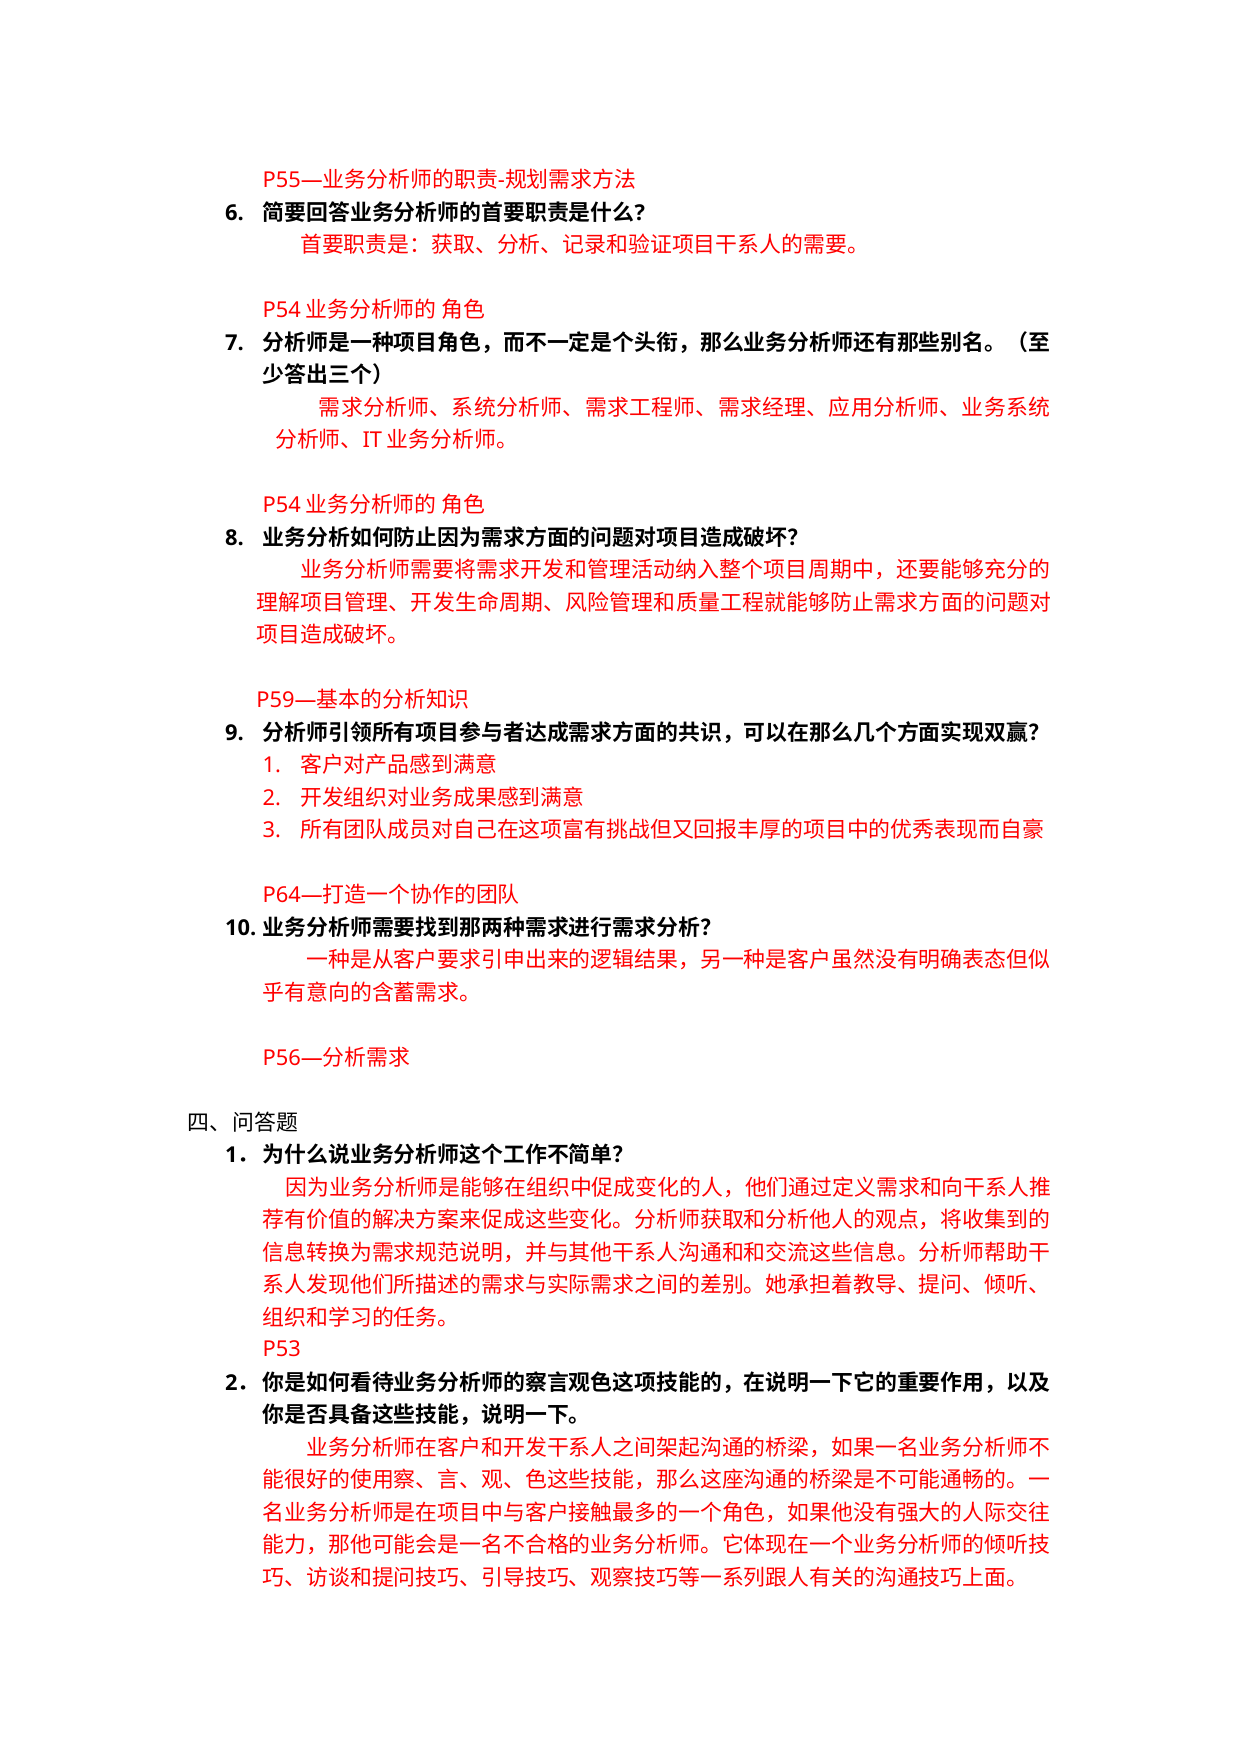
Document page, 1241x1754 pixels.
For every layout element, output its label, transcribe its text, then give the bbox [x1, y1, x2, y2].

list 业务分析如何防止因为需求方面的问题对项目造成破坏？ [225, 519, 1053, 552]
list 因为业务分析师是能够在组织中促成变化的人，他们通过定义需求和向干系人推荐有价值的解决方案来促成这些变化。分析师获取和分析他人的观点，将收集到的信息转换为需求规范说明，并与其他干系人沟通和和交流这些信息。分析师帮助干系人发现他们所描述的需求与实际需求之间的差别。她承担着教导、提问、倾听、组织和学习的任务。 [262, 1169, 1053, 1332]
list 需求分析师、系统分析师、需求工程师、需求经理、应用分析师、业务系统分析师、IT业务分析师。 [275, 389, 1053, 454]
list 业务分析师需要找到那两种需求进行需求分析？ [225, 909, 1053, 942]
list 首要职责是：获取、分析、记录和验证项目干系人的需要。 [256, 227, 1053, 259]
list 一种是从客户要求引申出来的逻辑结果，另一种是客户虽然没有明确表态但似乎有意向的含蓄需求。 [262, 942, 1053, 1007]
list 简要回答业务分析师的首要职责是什么? [225, 194, 1053, 227]
list 问答题 [187, 1104, 1053, 1137]
list 所有团队成员对自己在这项富有挑战但又回报丰厚的项目中的优秀表现而自豪 [262, 812, 1053, 844]
list 分析师是一种项目角色，而不一定是个头衔，那么业务分析师还有那些别名。（至少答出三个） [225, 324, 1053, 389]
list P53 [262, 1332, 1053, 1364]
text P56—分析需求 [219, 1039, 1053, 1072]
list P55—业务分析师的职责-规划需求方法 [231, 162, 1053, 194]
list 为什么说业务分析师这个工作不简单？ [225, 1137, 1053, 1169]
text P59—基本的分析知识 [212, 682, 1053, 714]
list 业务分析师需要将需求开发和管理活动纳入整个项目周期中，还要能够充分的理解项目管理、开发生命周期、风险管理和质量工程就能够防止需求方面的问题对项目造成破坏。 [256, 552, 1053, 649]
list 业务分析师在客户和开发干系人之间架起沟通的桥梁，如果一名业务分析师不能很好的使用察、言、观、色这些技能，那么这座沟通的桥梁是不可能通畅的。一名业务分析师是在项目中与客户接触最多的一个角色，如果他没有强大的人际交往能力，那他可能会是一名不合格的业务分析师。它体现在一个业务分析师的倾听技巧、访谈和提问技巧、引导技巧、观察技巧等一系列跟人有关的沟通技巧上面。 [262, 1429, 1053, 1592]
list P54业务分析师的 角色 [256, 292, 1053, 324]
list 客户对产品感到满意 [262, 747, 1053, 779]
list P54业务分析师的 角色 [231, 487, 1053, 519]
list 分析师引领所有项目参与者达成需求方面的共识，可以在那么几个方面实现双赢？ [225, 714, 1053, 747]
list 你是如何看待业务分析师的察言观色这项技能的，在说明一下它的重要作用，以及你是否具备这些技能，说明一下。 [225, 1364, 1053, 1429]
list P64—打造一个协作的团队 [262, 877, 1053, 909]
list 开发组织对业务成果感到满意 [262, 779, 1053, 812]
